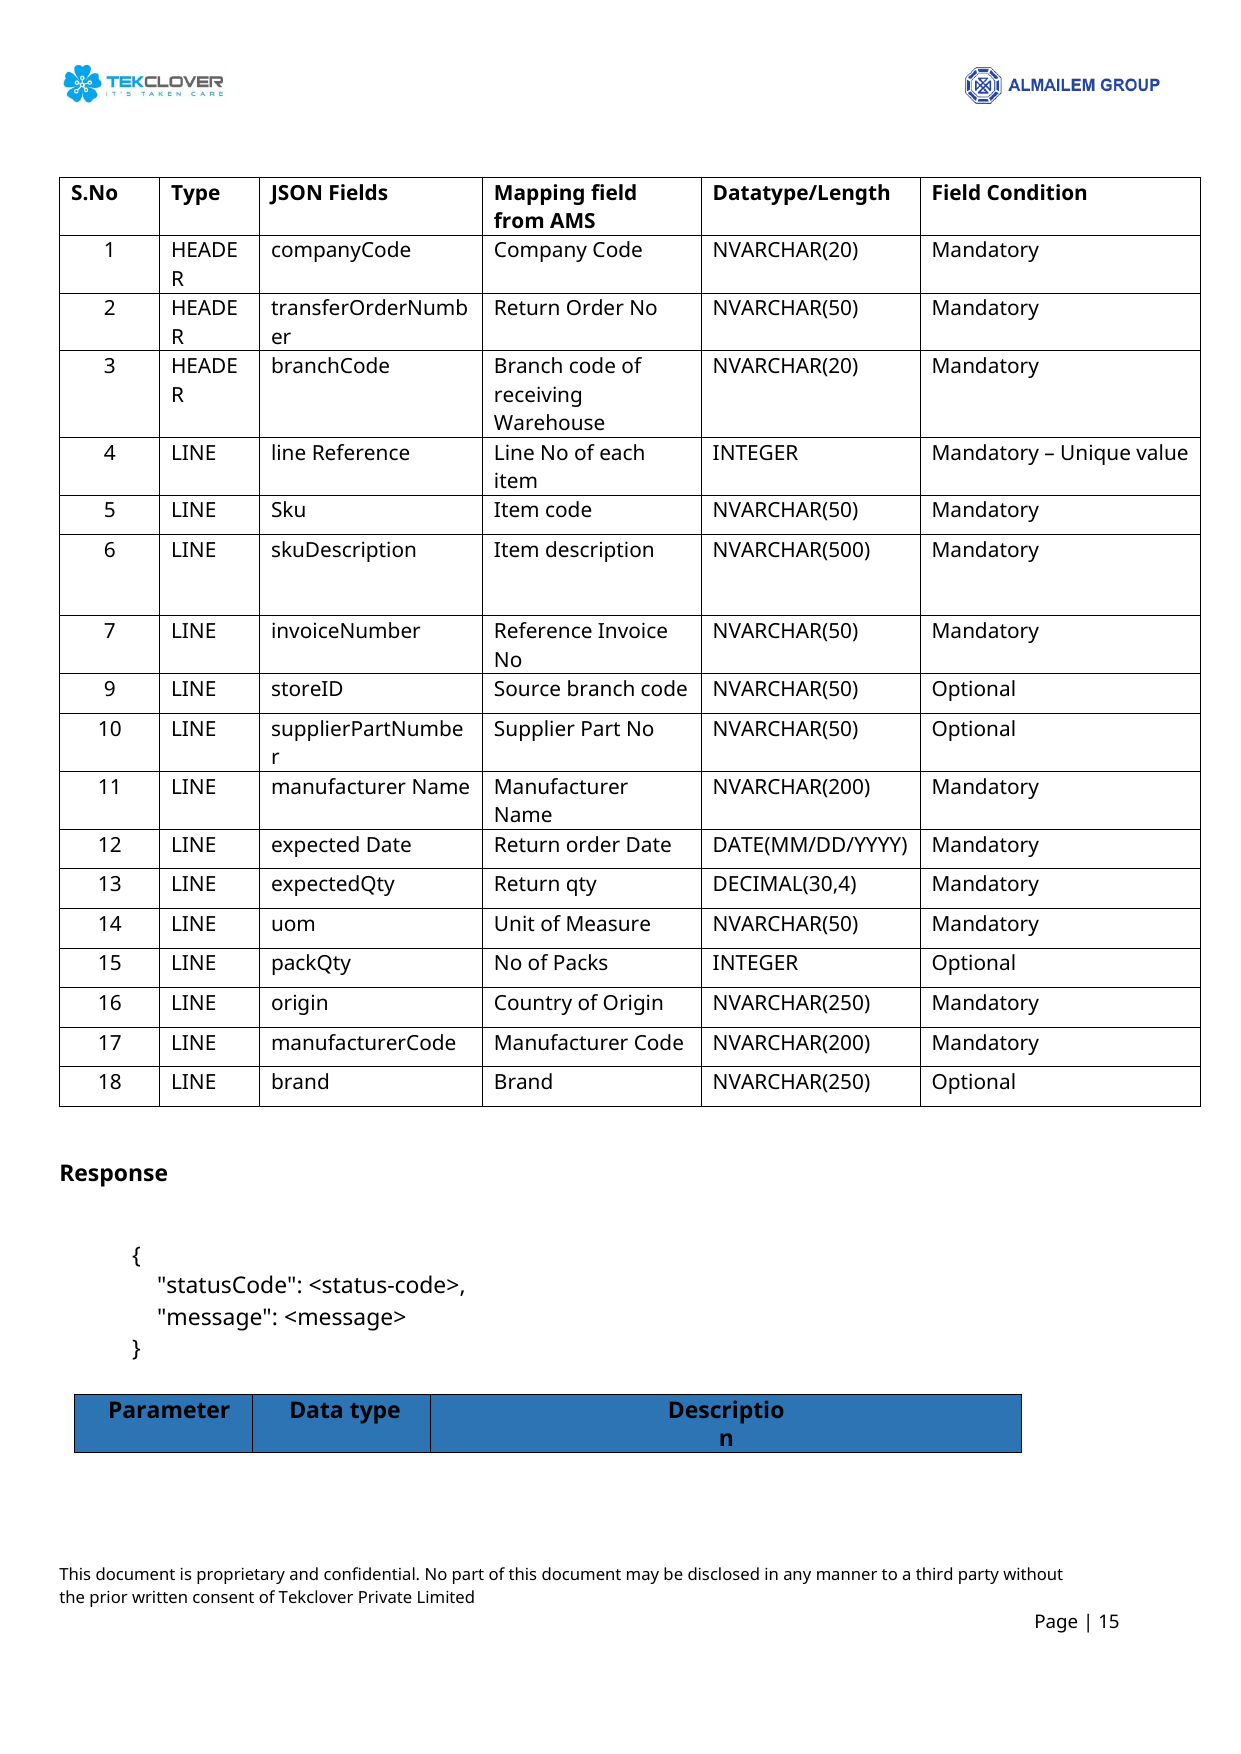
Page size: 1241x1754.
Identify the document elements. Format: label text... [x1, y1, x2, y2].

table_cell storeID [260, 674, 482, 713]
table_cell LINE [160, 772, 259, 829]
table_cell NVARCHAR(250) [702, 988, 920, 1027]
table_cell LINE [160, 616, 259, 673]
text "statusCode": <status-code>, "message": <message> [157, 1269, 534, 1332]
table_cell Mandatory [921, 1028, 1200, 1066]
table_cell INTEGER [702, 949, 920, 987]
table_cell NVARCHAR(50) [702, 674, 920, 713]
table_cell NVARCHAR(250) [702, 1067, 920, 1106]
table_cell Mandatory [921, 236, 1200, 292]
table_cell line Reference [260, 438, 482, 494]
table_cell Return order Date [483, 830, 701, 868]
table_cell NVARCHAR(20) [702, 351, 920, 437]
table_cell Branch code of receiving Warehouse [483, 351, 701, 437]
table_cell LINE [160, 496, 259, 534]
table_cell 11 [60, 772, 159, 829]
table_cell 9 [60, 674, 159, 713]
table_cell Item code [483, 496, 701, 534]
table_cell DECIMAL(30,4) [702, 869, 920, 908]
table_cell Line No of each item [483, 438, 701, 494]
table_cell HEADER [160, 294, 259, 350]
table_cell 17 [60, 1028, 159, 1066]
table_cell Mandatory [921, 988, 1200, 1027]
table_cell Source branch code [483, 674, 701, 713]
table_cell No of Packs [483, 949, 701, 987]
table_cell NVARCHAR(20) [702, 236, 920, 292]
table_cell Manufacturer Name [483, 772, 701, 829]
table_cell Mandatory [921, 869, 1200, 908]
table_cell LINE [160, 1028, 259, 1066]
table_cell LINE [160, 869, 259, 908]
table_cell HEADER [160, 351, 259, 437]
table_cell Return qty [483, 869, 701, 908]
table_cell companyCode [260, 236, 482, 292]
table_cell Optional [921, 674, 1200, 713]
table_cell Mandatory [921, 772, 1200, 829]
table_cell LINE [160, 1067, 259, 1106]
table_header Type [160, 178, 259, 234]
table_cell Return Order No [483, 294, 701, 350]
table_cell Supplier Part No [483, 714, 701, 771]
table_cell LINE [160, 674, 259, 713]
table_cell Unit of Measure [483, 909, 701, 947]
table_cell invoiceNumber [260, 616, 482, 673]
table_cell Country of Origin [483, 988, 701, 1027]
table_cell 10 [60, 714, 159, 771]
text { [132, 1239, 1167, 1269]
table_cell Mandatory [921, 616, 1200, 673]
table_cell 13 [60, 869, 159, 908]
table_cell brand [260, 1067, 482, 1106]
table_cell Manufacturer Code [483, 1028, 701, 1066]
table_cell HEADER [160, 236, 259, 292]
table_cell 3 [60, 351, 159, 437]
table_cell expected Date [260, 830, 482, 868]
table_cell packQty [260, 949, 482, 987]
table_cell 4 [60, 438, 159, 494]
table_header S.No [60, 178, 159, 234]
table_cell skuDescription [260, 535, 482, 615]
table_cell LINE [160, 830, 259, 868]
table_cell Item description [483, 535, 701, 615]
table_cell Mandatory [921, 294, 1200, 350]
table_cell Company Code [483, 236, 701, 292]
text } [132, 1332, 1167, 1363]
table_cell NVARCHAR(500) [702, 535, 920, 615]
table_cell Optional [921, 1067, 1200, 1106]
table_cell Mandatory [921, 909, 1200, 947]
text Response [59, 1157, 1167, 1188]
table_header JSON Fields [260, 178, 482, 234]
table_cell 7 [60, 616, 159, 673]
table_header Datatype/Length [702, 178, 920, 234]
table_cell Reference Invoice No [483, 616, 701, 673]
table_cell Mandatory [921, 496, 1200, 534]
table_cell Optional [921, 714, 1200, 771]
table_cell NVARCHAR(50) [702, 294, 920, 350]
table_cell NVARCHAR(50) [702, 496, 920, 534]
table_cell LINE [160, 909, 259, 947]
table_cell Mandatory – Unique value [921, 438, 1200, 494]
table_cell 14 [60, 909, 159, 947]
table_cell NVARCHAR(50) [702, 714, 920, 771]
table_header Field Condition [921, 178, 1200, 234]
table_cell LINE [160, 949, 259, 987]
table_cell Mandatory [921, 830, 1200, 868]
table_cell LINE [160, 988, 259, 1027]
table_cell Mandatory [921, 351, 1200, 437]
table_cell manufacturerCode [260, 1028, 482, 1066]
table_cell Brand [483, 1067, 701, 1106]
table_cell Mandatory [921, 535, 1200, 615]
table_cell branchCode [260, 351, 482, 437]
table_cell NVARCHAR(50) [702, 909, 920, 947]
table_header Data type [253, 1395, 430, 1452]
table_cell INTEGER [702, 438, 920, 494]
table_cell expectedQty [260, 869, 482, 908]
table_header Mapping field from AMS [483, 178, 701, 234]
table_cell NVARCHAR(50) [702, 616, 920, 673]
table_header Description [431, 1395, 1021, 1452]
table_cell origin [260, 988, 482, 1027]
table_cell uom [260, 909, 482, 947]
table_cell NVARCHAR(200) [702, 1028, 920, 1066]
table_header Parameter [75, 1395, 252, 1452]
table_cell supplierPartNumber [260, 714, 482, 771]
table_cell manufacturer Name [260, 772, 482, 829]
table_cell 1 [60, 236, 159, 292]
table_cell 12 [60, 830, 159, 868]
table_cell LINE [160, 438, 259, 494]
table_cell 2 [60, 294, 159, 350]
table_cell DATE(MM/DD/YYYY) [702, 830, 920, 868]
table_cell 15 [60, 949, 159, 987]
table_cell 18 [60, 1067, 159, 1106]
table_cell Optional [921, 949, 1200, 987]
table_cell 16 [60, 988, 159, 1027]
table_cell transferOrderNumber [260, 294, 482, 350]
table_cell Sku [260, 496, 482, 534]
table_cell LINE [160, 714, 259, 771]
table_cell NVARCHAR(200) [702, 772, 920, 829]
picture [961, 63, 1167, 107]
table_cell 6 [60, 535, 159, 615]
table_cell 5 [60, 496, 159, 534]
table_cell LINE [160, 535, 259, 615]
